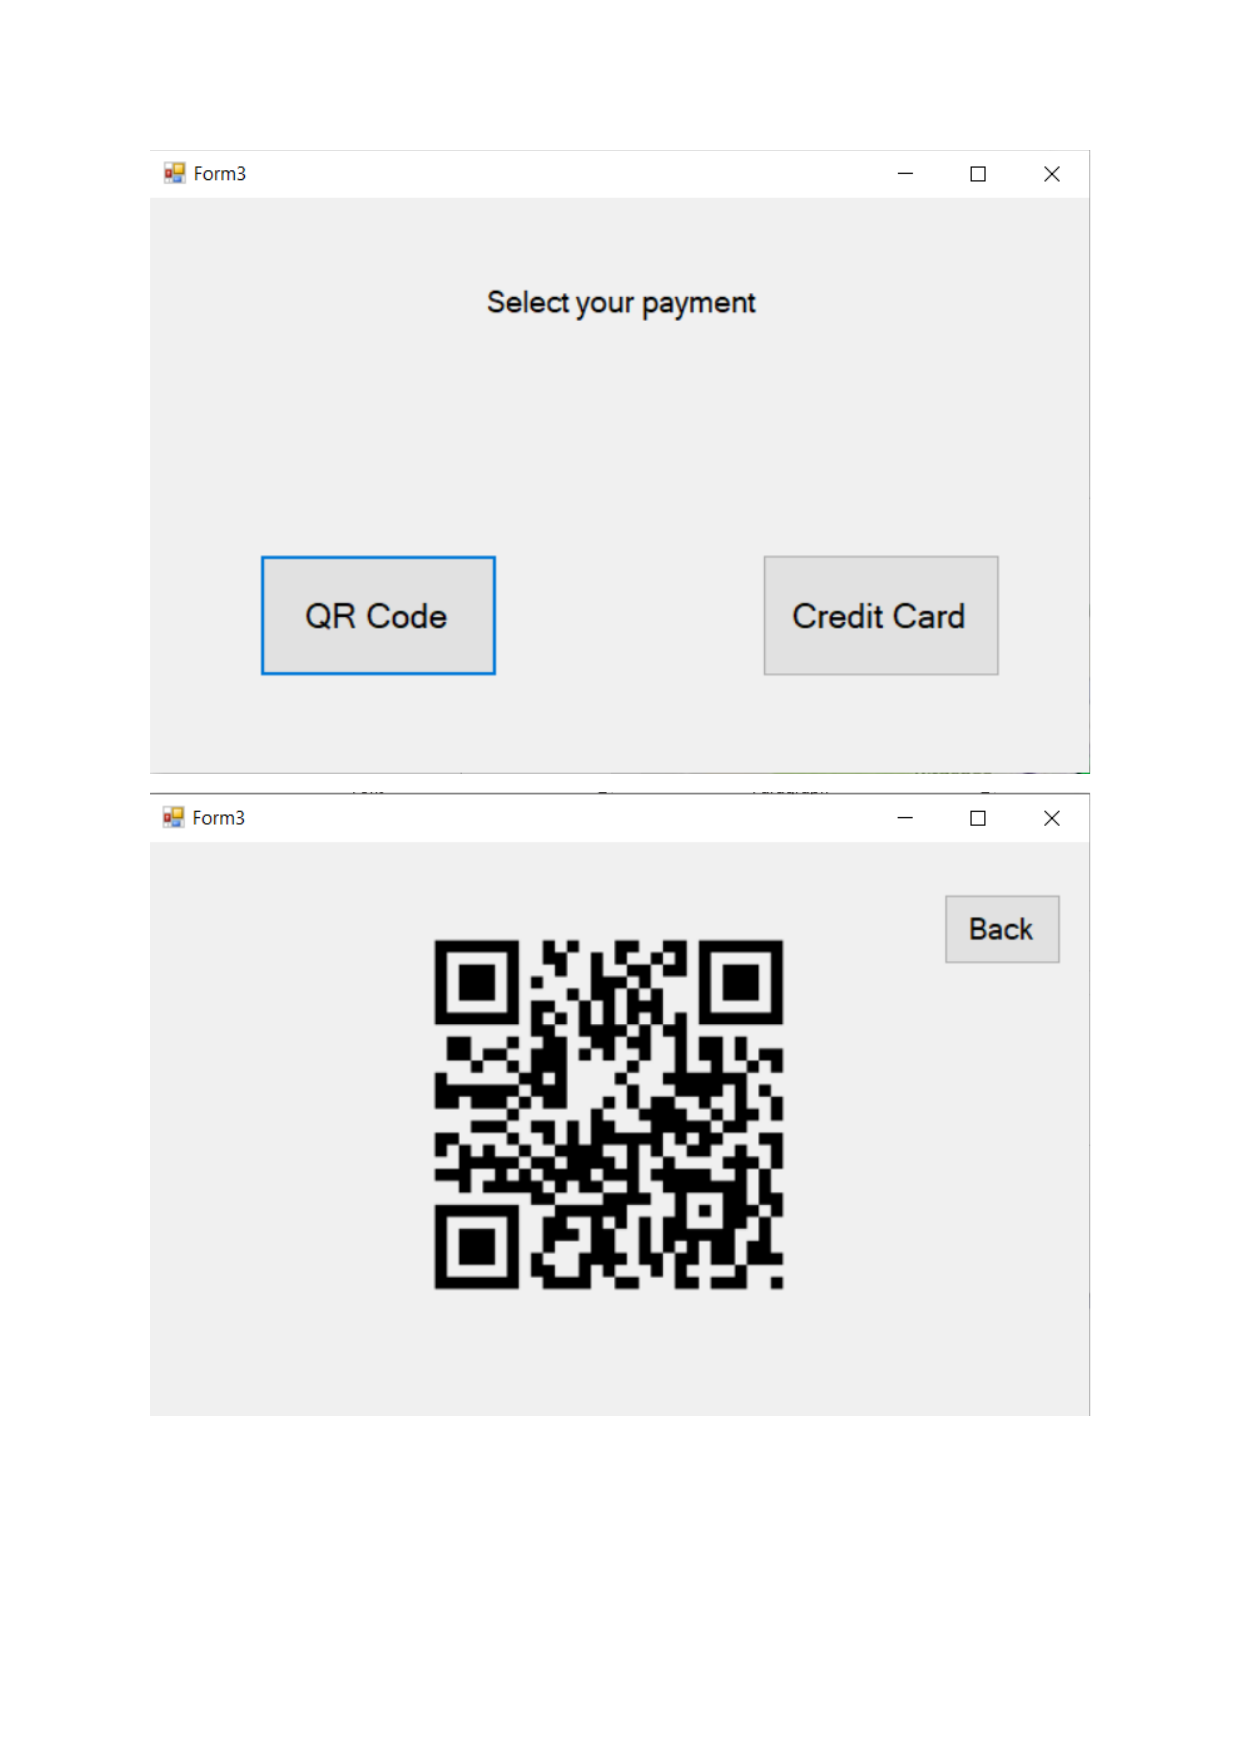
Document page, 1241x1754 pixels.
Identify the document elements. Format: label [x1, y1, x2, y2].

picture [150, 792, 1091, 1416]
picture [150, 150, 1091, 774]
